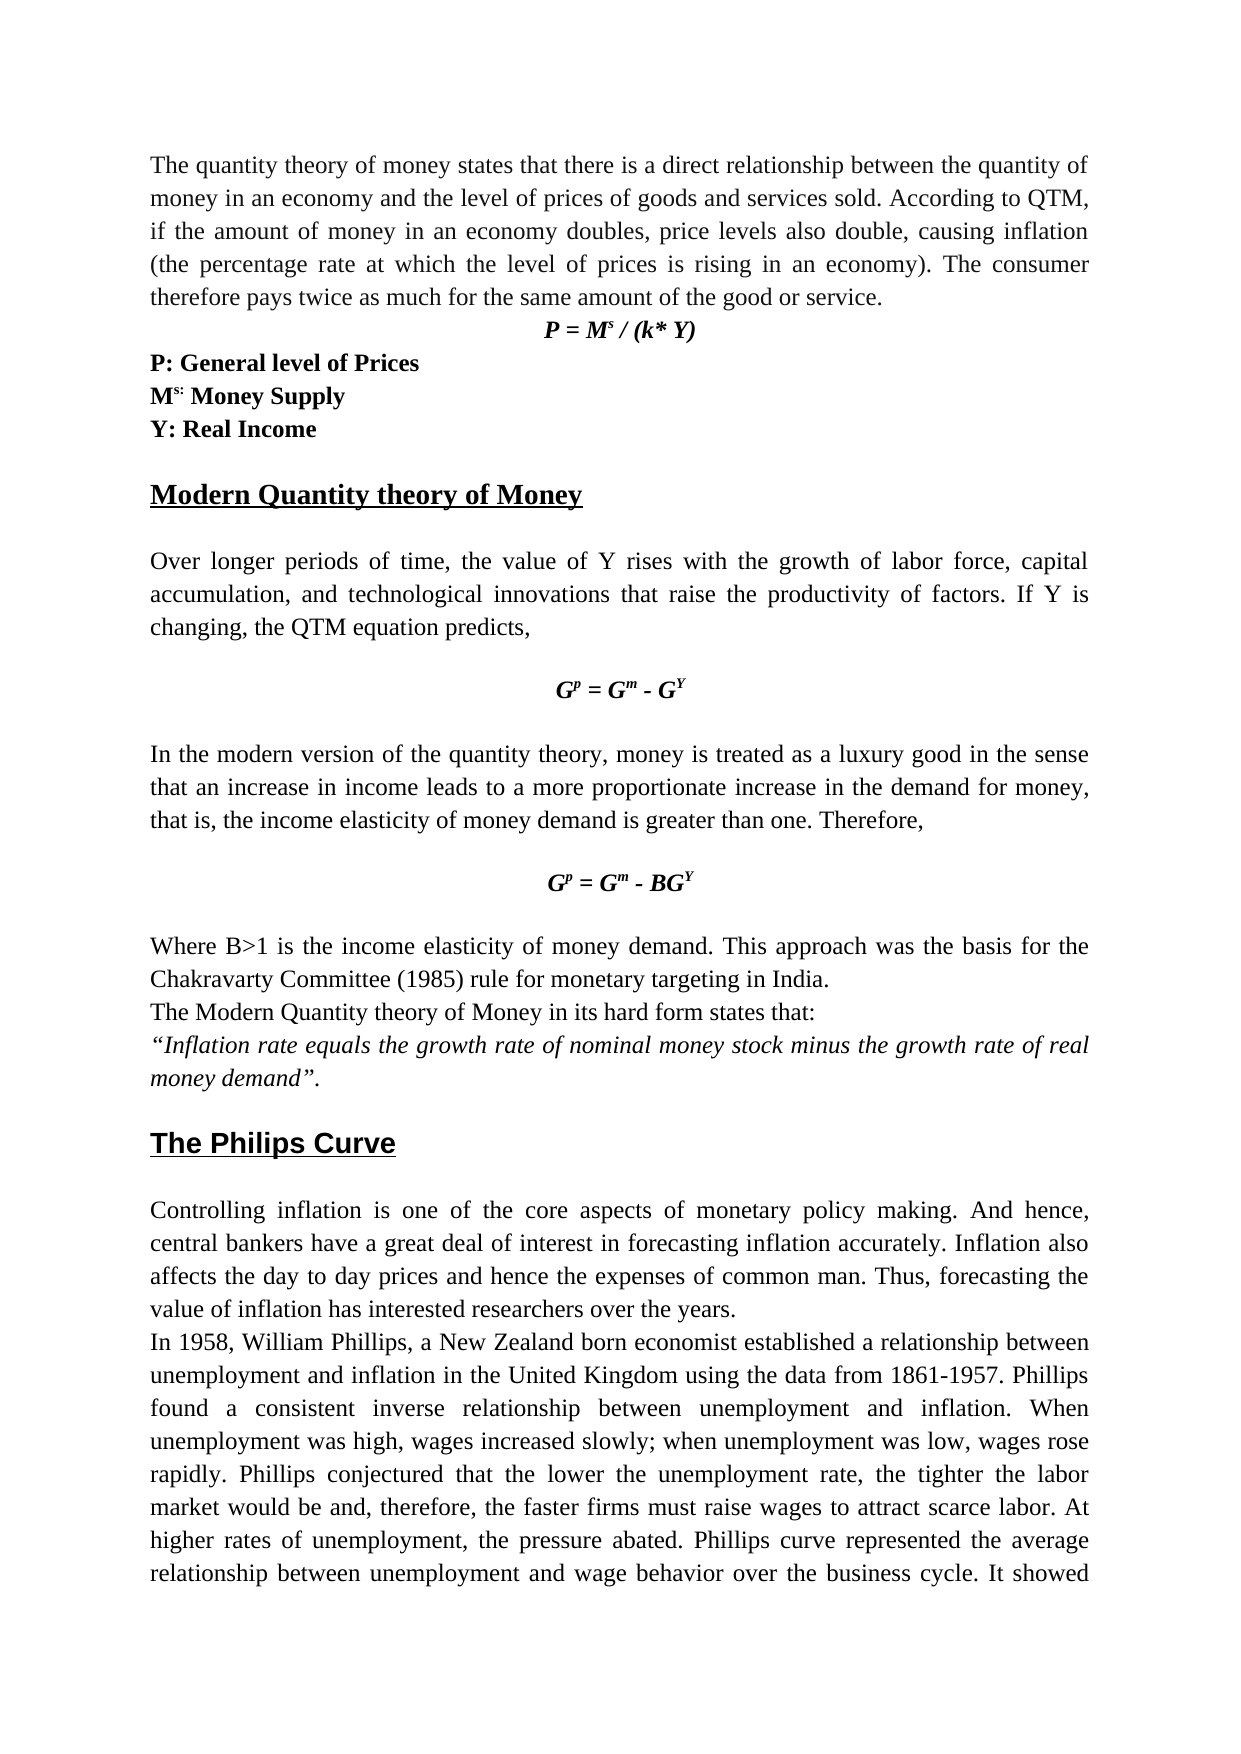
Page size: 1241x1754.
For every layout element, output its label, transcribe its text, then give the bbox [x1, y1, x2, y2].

text Modern Quantity theory of Money [150, 477, 1090, 511]
text P = Ms / (k* Y) [150, 315, 1090, 344]
text Gp = Gm - GY [150, 675, 1090, 704]
text The Modern Quantity theory of Money in its hard form states that: [150, 997, 1090, 1026]
text The Philips Curve [150, 1126, 1090, 1160]
text Ms: Money Supply [150, 381, 1090, 410]
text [150, 1327, 1090, 1587]
text The quantity theory of money states that there is a direct relationship between the quantity of money in an economy and the level of prices of goods and services sold. According to QTM, if the amount of money in an economy doubles, price levels also double, causing inflation (the percentage rate at which the level of prices is rising in an economy). The consumer therefore pays twice as much for the same amount of the good or service. [150, 278, 1090, 311]
text Gp = Gm - BGY [150, 868, 1090, 897]
text Over longer periods of time, the value of Y rises with the growth of labor force, capital accumulation, and technological innovations that raise the productivity of factors. If Y is changing, the QTM equation predicts, [150, 546, 1090, 641]
text Y: Real Income [150, 414, 1090, 443]
text P: General level of Prices [150, 348, 1090, 377]
text Controlling inflation is one of the core aspects of monetary policy making. And hence, central bankers have a great deal of interest in forecasting inflation accurately. Inflation also affects the day to day prices and hence the expenses of common man. Thus, forecasting the value of inflation has interested researchers over the years. [150, 1195, 1090, 1323]
text Where B>1 is the income elasticity of money demand. This approach was the basis for the Chakravarty Committee (1985) rule for monetary targeting in India. [150, 931, 1090, 993]
text “Inflation rate equals the growth rate of nominal money stock minus the growth rate of real money demand”. [150, 1030, 1090, 1092]
text In the modern version of the quantity theory, money is treated as a luxury good in the sense that an increase in income leads to a more proportionate increase in the demand for money, that is, the income elasticity of money demand is greater than one. Therefore, [150, 739, 1090, 833]
